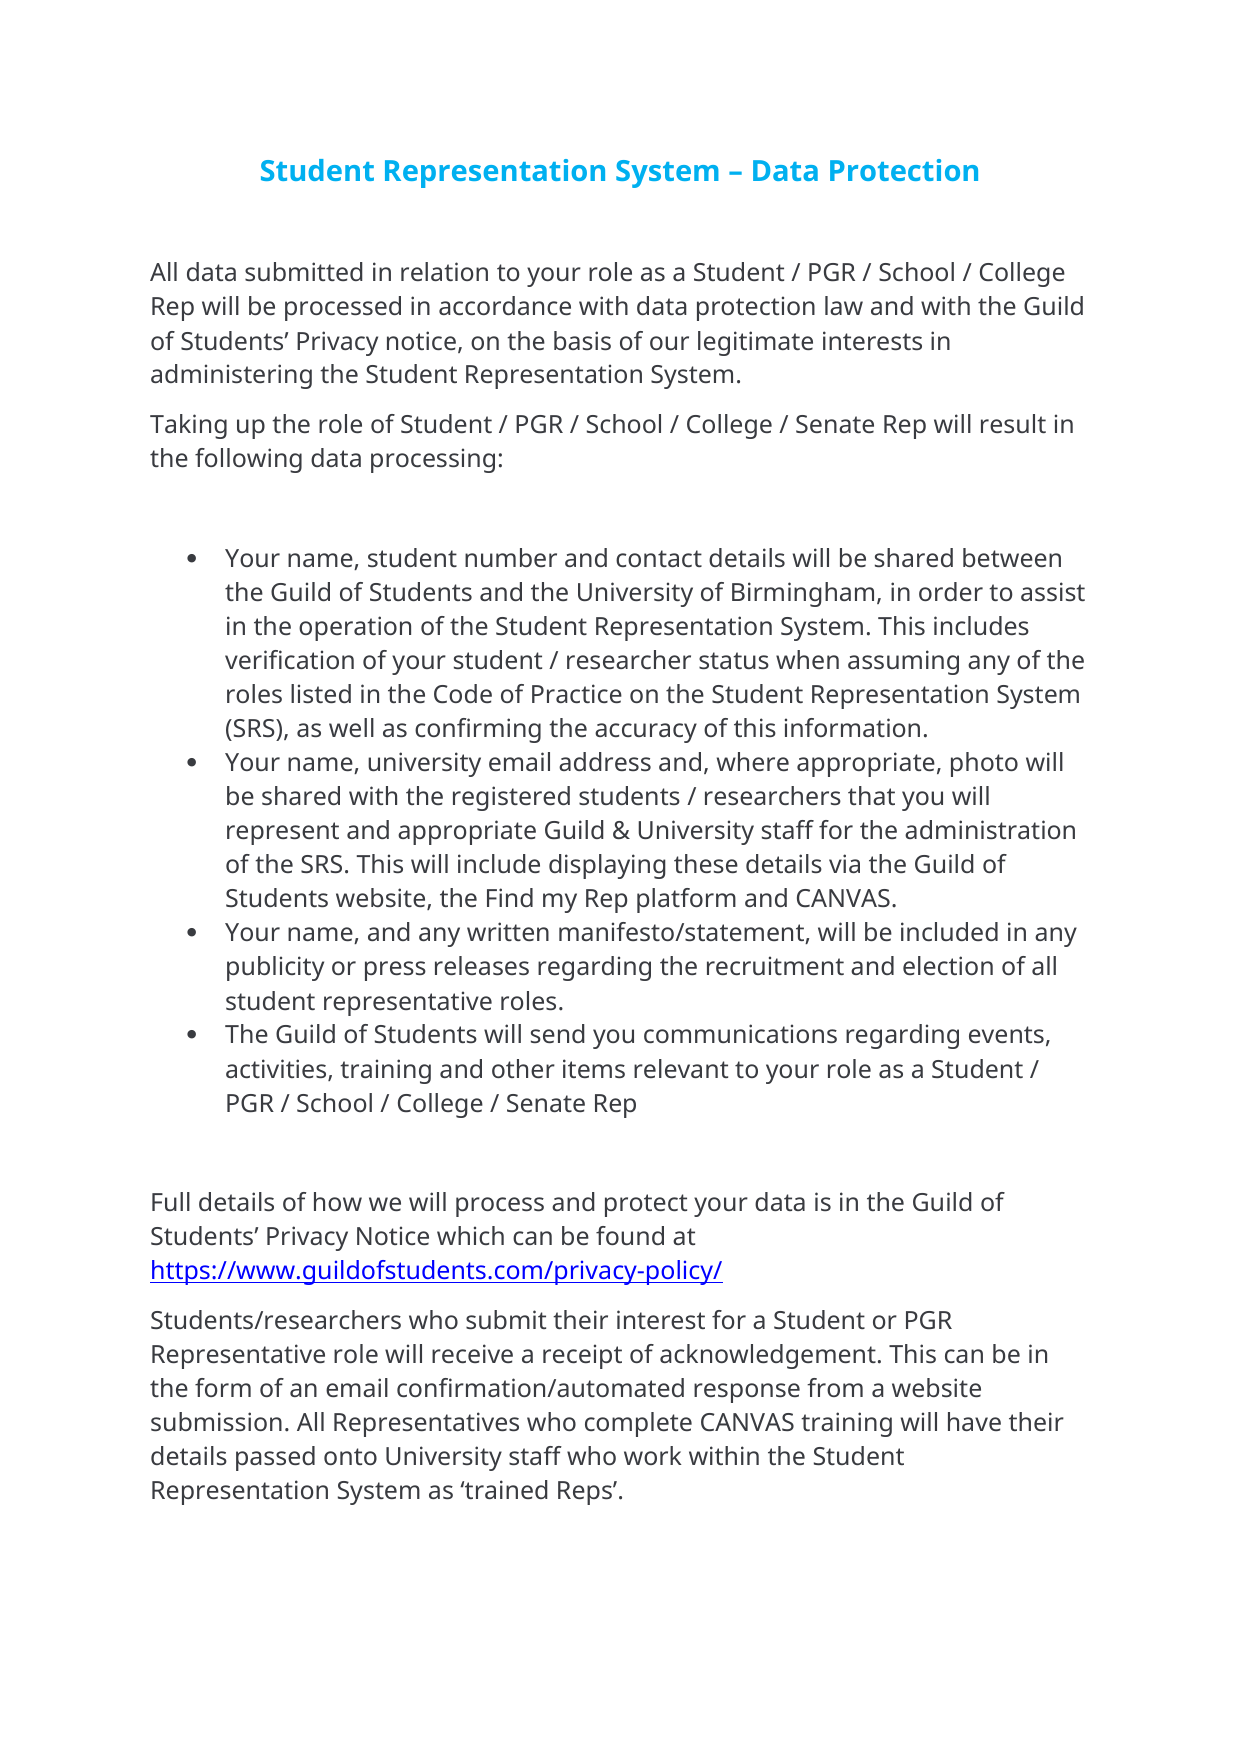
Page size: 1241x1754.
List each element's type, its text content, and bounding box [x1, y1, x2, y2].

list Your name, university email address and, where appropriate, photo will be shared with the registered students / researchers that you will represent and appropriate Guild & University staff for the administration of the SRS. This will include displaying these details via the Guild of Students website, the Find my Rep platform and CANVAS. [187, 745, 1090, 915]
text Students/researchers who submit their interest for a Student or PGR Representative role will receive a receipt of acknowledgement. This can be in the form of an email confirmation/automated response from a website submission. All Representatives who complete CANVAS training will have their details passed onto University staff who work within the Student Representation System as ‘trained Reps’. [150, 1302, 1090, 1507]
text Taking up the role of Student / PGR / School / College / Senate Rep will result in the following data processing: [150, 407, 1090, 475]
text All data submitted in relation to your role as a Student / PGR / School / College Rep will be processed in accordance with data protection law and with the Guild of Students’ Privacy notice, on the basis of our legitimate interests in administering the Student Representation System. [150, 255, 1090, 391]
list The Guild of Students will send you communications regarding events, activities, training and other items relevant to your role as a Student / PGR / School / College / Senate Rep [187, 1017, 1090, 1119]
list Your name, and any written manifesto/statement, will be included in any publicity or press releases regarding the recruitment and election of all student representative roles. [187, 915, 1090, 1017]
text Full details of how we will process and protect your data is in the Guild of Students’ Privacy Notice which can be found at https://www.guildofstudents.com/privacy-policy/ [150, 1185, 1090, 1287]
text Student Representation System – Data Protection [150, 150, 1090, 190]
list Your name, student number and contact details will be shared between the Guild of Students and the University of Birmingham, in order to assist in the operation of the Student Representation System. This includes verification of your student / researcher status when assuming any of the roles listed in the Code of Practice on the Student Representation System (SRS), as well as confirming the accuracy of this information. [187, 540, 1090, 745]
